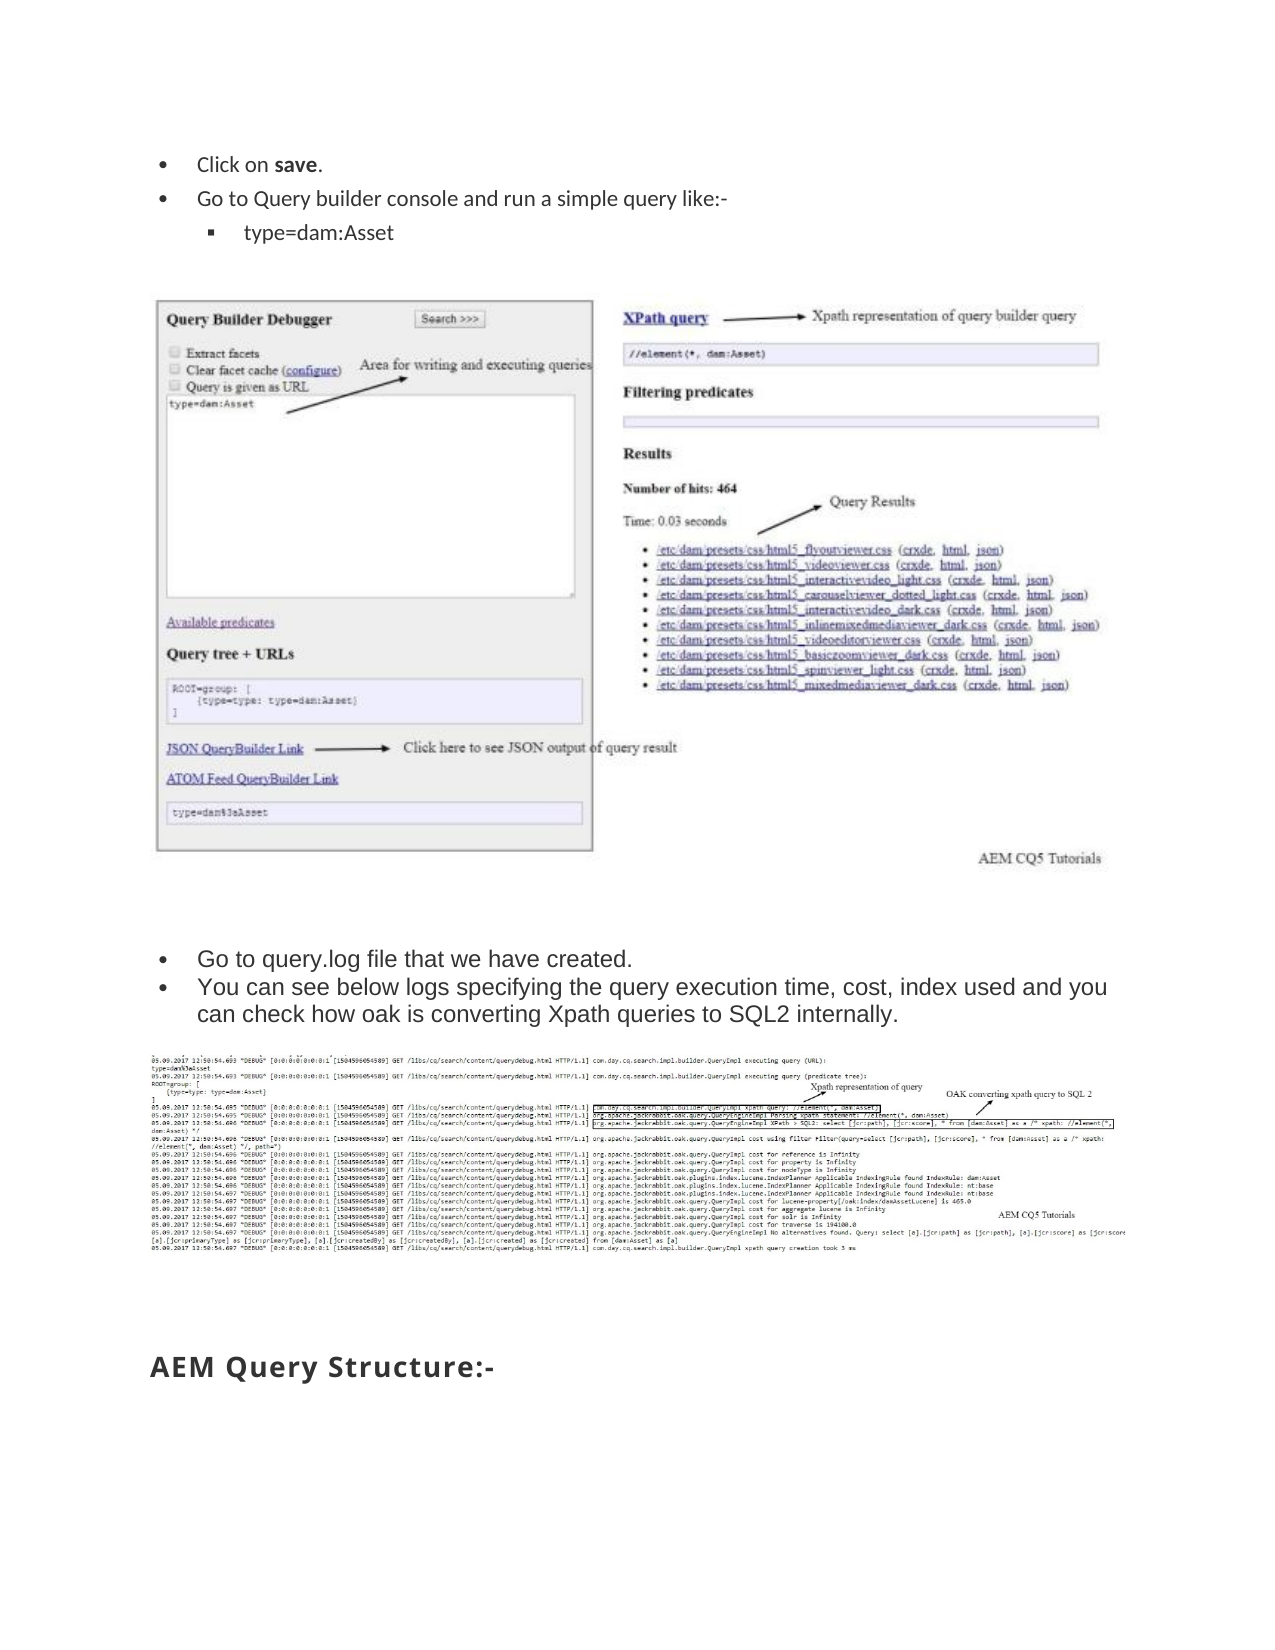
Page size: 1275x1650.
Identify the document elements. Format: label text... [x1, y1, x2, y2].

list Click on save. [159, 150, 1125, 178]
picture [150, 293, 1125, 880]
list You can see below logs specifying the query execution time, cost, index used and you can check how oak is converting Xpath queries to SQL2 internally. [159, 973, 1125, 1028]
list Go to Query builder console and run a simple query like:- [159, 184, 1125, 212]
list type=dam:Asset [206, 218, 1125, 247]
subtitle AEM Query Structure:- [150, 1345, 1125, 1386]
picture [150, 1055, 1125, 1252]
list Go to query.log file that we have created. [159, 945, 1125, 973]
